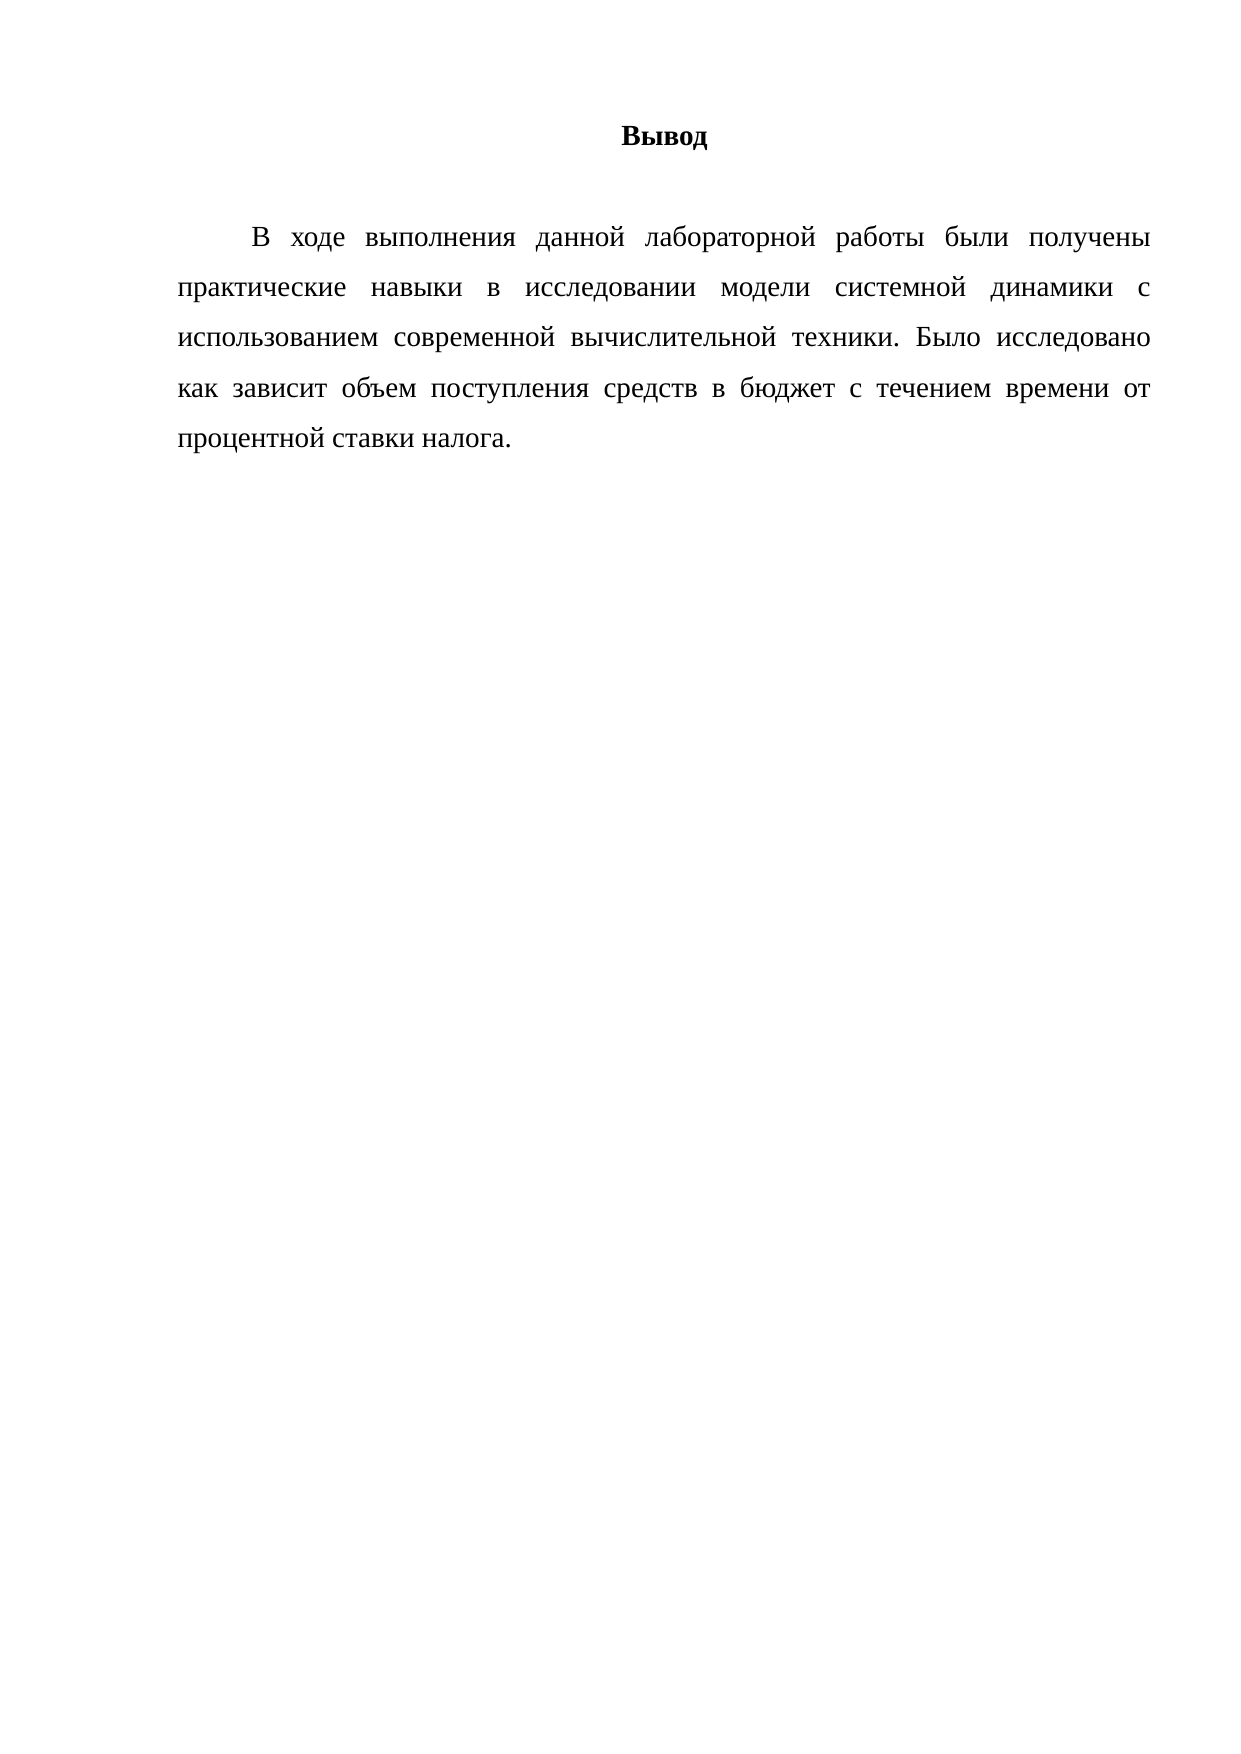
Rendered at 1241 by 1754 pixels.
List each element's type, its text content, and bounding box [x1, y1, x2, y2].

text В ходе выполнения данной лабораторной работы были получены практические навыки в исследовании модели системной динамики с использованием современной вычислительной техники. Было исследовано как зависит объем поступления средств в бюджет с течением времени от процентной ставки налога. [177, 219, 1152, 453]
text Вывод [177, 118, 1152, 152]
